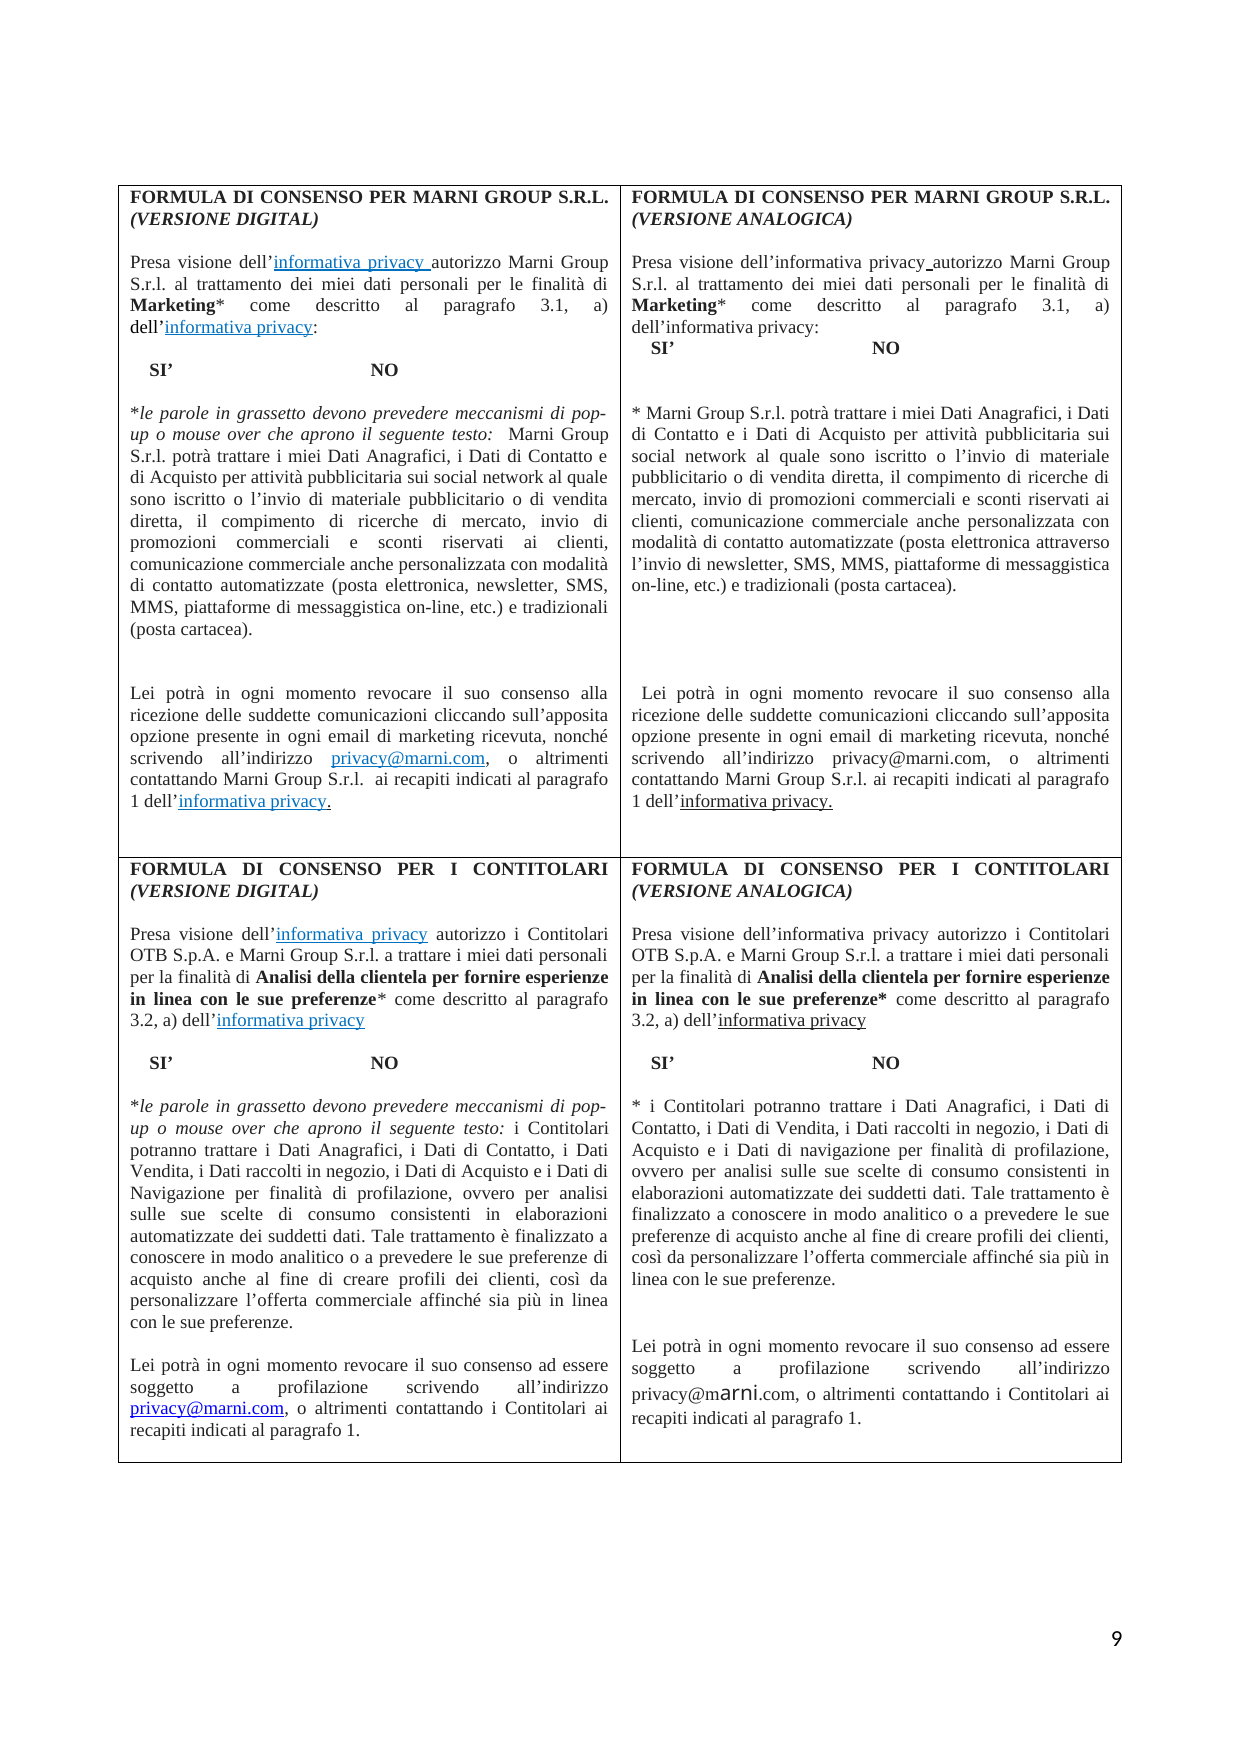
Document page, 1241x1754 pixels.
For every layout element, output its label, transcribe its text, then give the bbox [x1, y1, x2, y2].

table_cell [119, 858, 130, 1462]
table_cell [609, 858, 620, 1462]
table_header FORMULA DI CONSENSO PER MARNI GROUP S.R.L. (VERSIONE ANALOGICA) Presa visione dell’informativa privacy autorizzo Marni Group S.r.l. al trattamento dei miei dati personali per le finalità di Marketing* come descritto al paragrafo 3.1, a) dell’informativa privacy:  SI’  NO * Marni Group S.r.l. potrà trattare i miei Dati Anagrafici, i Dati di Contatto e i Dati di Acquisto per attività pubblicitaria sui social network al quale sono iscritto o l’invio di materiale pubblicitario o di vendita diretta, il compimento di ricerche di mercato, invio di promozioni commerciali e sconti riservati ai clienti, comunicazione commerciale anche personalizzata con modalità di contatto automatizzate (posta elettronica attraverso l’invio di newsletter, SMS, MMS, piattaforme di messaggistica on-line, etc.) e tradizionali (posta cartacea). Lei potrà in ogni momento revocare il suo consenso alla ricezione delle suddette comunicazioni cliccando sull’apposita opzione presente in ogni email di marketing ricevuta, nonché scrivendo all’indirizzo privacy@marni.com, o altrimenti contattando Marni Group S.r.l. ai recapiti indicati al paragrafo 1 dell’informativa privacy. [621, 186, 1121, 857]
table_cell FORMULA DI CONSENSO PER I CONTITOLARI (VERSIONE ANALOGICA) Presa visione dell’informativa privacy autorizzo i Contitolari OTB S.p.A. e Marni Group S.r.l. a trattare i miei dati personali per la finalità di Analisi della clientela per fornire esperienze in linea con le sue preferenze* come descritto al paragrafo 3.2, a) dell’informativa privacy  SI’  NO * i Contitolari potranno trattare i Dati Anagrafici, i Dati di Contatto, i Dati di Vendita, i Dati raccolti in negozio, i Dati di Acquisto e i Dati di navigazione per finalità di profilazione, ovvero per analisi sulle sue scelte di consumo consistenti in elaborazioni automatizzate dei suddetti dati. Tale trattamento è finalizzato a conoscere in modo analitico o a prevedere le sue preferenze di acquisto anche al fine di creare profili dei clienti, così da personalizzare l’offerta commerciale affinché sia più in linea con le sue preferenze. Lei potrà in ogni momento revocare il suo consenso ad essere soggetto a profilazione scrivendo all’indirizzo privacy@marni.com, o altrimenti contattando i Contitolari ai recapiti indicati al paragrafo 1. [621, 858, 1121, 1462]
table_header FORMULA DI CONSENSO PER MARNI GROUP S.R.L. (VERSIONE DIGITAL) Presa visione dell’informativa privacy autorizzo Marni Group S.r.l. al trattamento dei miei dati personali per le finalità di Marketing* come descritto al paragrafo 3.1, a) dell’informativa privacy:  SI’  NO *le parole in grassetto devono prevedere meccanismi di pop-up o mouse over che aprono il seguente testo: Marni Group S.r.l. potrà trattare i miei Dati Anagrafici, i Dati di Contatto e di Acquisto per attività pubblicitaria sui social network al quale sono iscritto o l’invio di materiale pubblicitario o di vendita diretta, il compimento di ricerche di mercato, invio di promozioni commerciali e sconti riservati ai clienti, comunicazione commerciale anche personalizzata con modalità di contatto automatizzate (posta elettronica, newsletter, SMS, MMS, piattaforme di messaggistica on-line, etc.) e tradizionali (posta cartacea). Lei potrà in ogni momento revocare il suo consenso alla ricezione delle suddette comunicazioni cliccando sull’apposita opzione presente in ogni email di marketing ricevuta, nonché scrivendo all’indirizzo privacy@marni.com, o altrimenti contattando Marni Group S.r.l. ai recapiti indicati al paragrafo 1 dell’informativa privacy. [119, 186, 620, 857]
